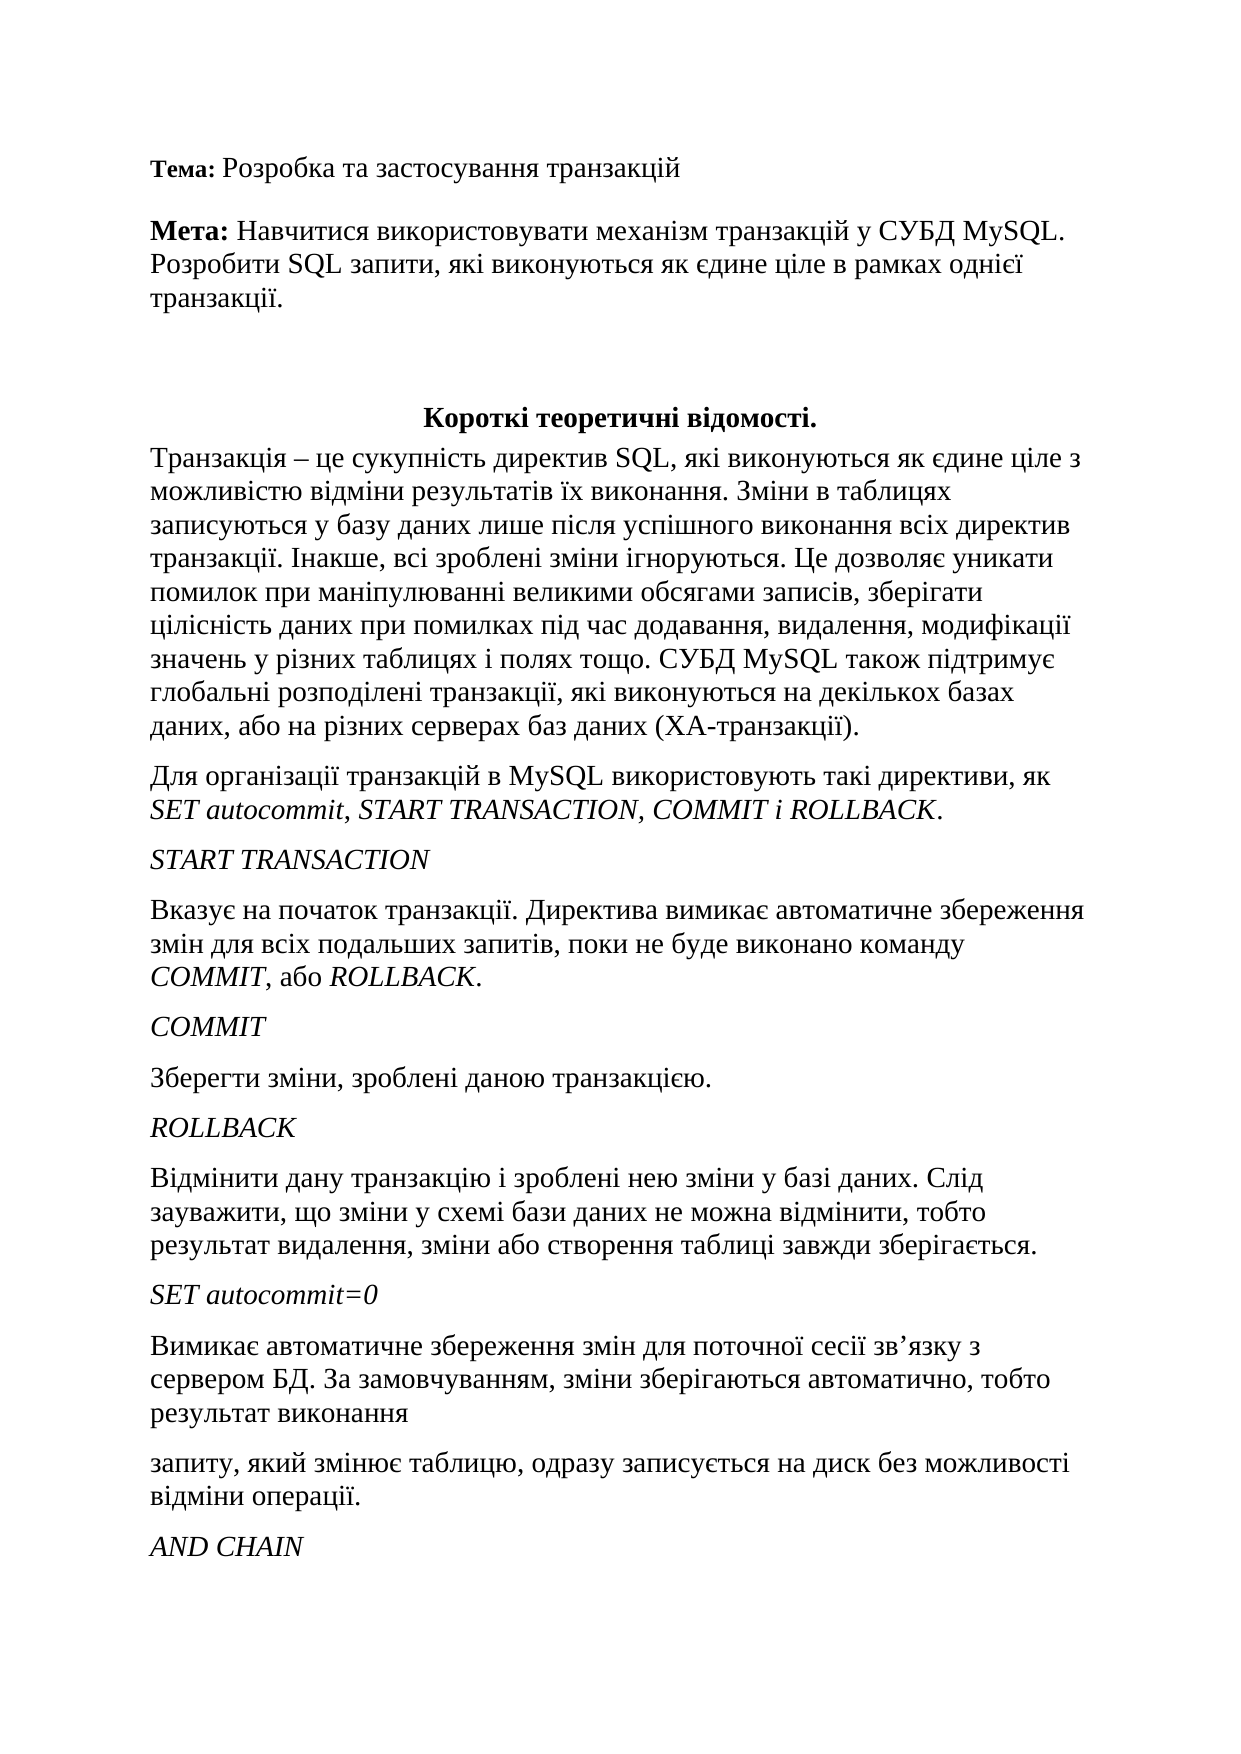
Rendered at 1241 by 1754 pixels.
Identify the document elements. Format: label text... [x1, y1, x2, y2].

text Мета: Навчитися використовувати механізм транзакцій у СУБД MySQL. Розробити SQL запити, які виконуються як єдине ціле в рамках однієї транзакції. [150, 213, 1090, 313]
text COMMIT [150, 1009, 1090, 1043]
text Тема: Розробка та застосування транзакцій [150, 150, 1090, 183]
text START TRANSACTION [150, 842, 1090, 876]
text Зберегти зміни, зроблені даною транзакцією. [150, 1060, 1090, 1093]
text Короткі теоретичні відомості. [150, 400, 1090, 434]
text Відмінити дану транзакцію і зроблені нею зміни у базі даних. Слід зауважити, що зміни у схемі бази даних не можна відмінити, тобто результат видалення, зміни або створення таблиці завжди зберігається. [150, 1160, 1090, 1261]
text Транзакція – це сукупність директив SQL, які виконуються як єдине ціле з можливістю відміни результатів їх виконання. Зміни в таблицях записуються у базу даних лише після успішного виконання всіх директив транзакції. Інакше, всі зроблені зміни ігноруються. Це дозволяє уникати помилок при маніпулюванні великими обсягами записів, зберігати цілісність даних при помилках під час додавання, видалення, модифікації значень у різних таблицях і полях тощо. СУБД MySQL також підтримує глобальні розподілені транзакції, які виконуються на декількох базах даних, або на різних серверах баз даних (ХА-транзакції). [150, 440, 1090, 742]
text Вимикає автоматичне збереження змін для поточної сесії зв’язку з сервером БД. За замовчуванням, зміни зберігаються автоматично, тобто результат виконання [150, 1328, 1090, 1428]
text SET autocommit=0 [150, 1277, 1090, 1311]
text Вказує на початок транзакції. Директива вимикає автоматичне збереження змін для всіх подальших запитів, поки не буде виконано команду COMMIT, або ROLLBACK. [150, 892, 1090, 993]
text запиту, який змінює таблицю, одразу записується на диск без можливості відміни операції. [150, 1445, 1090, 1512]
text AND CHAIN [150, 1529, 1090, 1562]
text Для організації транзакцій в MySQL використовують такі директиви, як SET autocommit, START TRANSACTION, COMMIT і ROLLBACK. [150, 758, 1090, 825]
text ROLLBACK [150, 1110, 1090, 1143]
